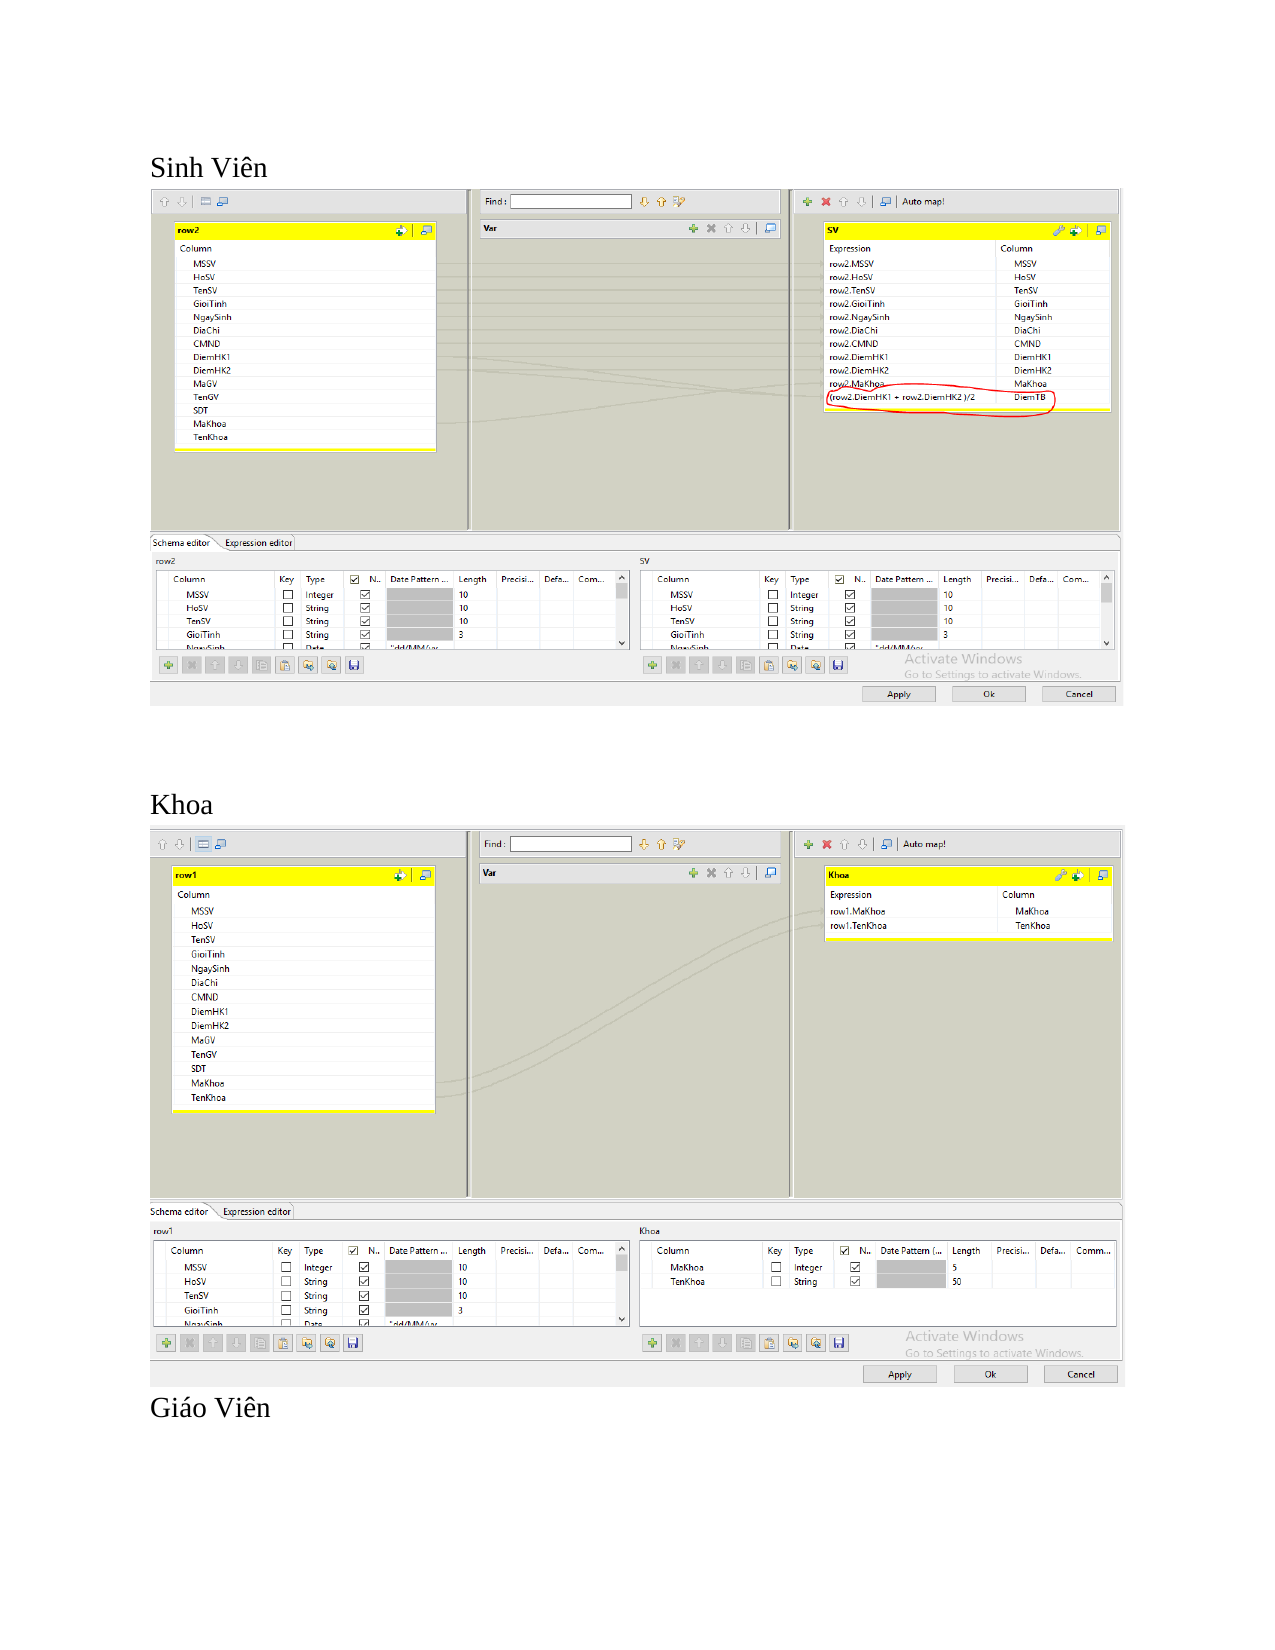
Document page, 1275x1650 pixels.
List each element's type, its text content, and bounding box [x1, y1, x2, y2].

picture [150, 825, 1125, 1387]
text Sinh Viên [150, 150, 1125, 183]
text Giáo Viên [150, 1391, 1125, 1424]
picture [150, 188, 1124, 706]
text Khoa [150, 787, 1125, 821]
